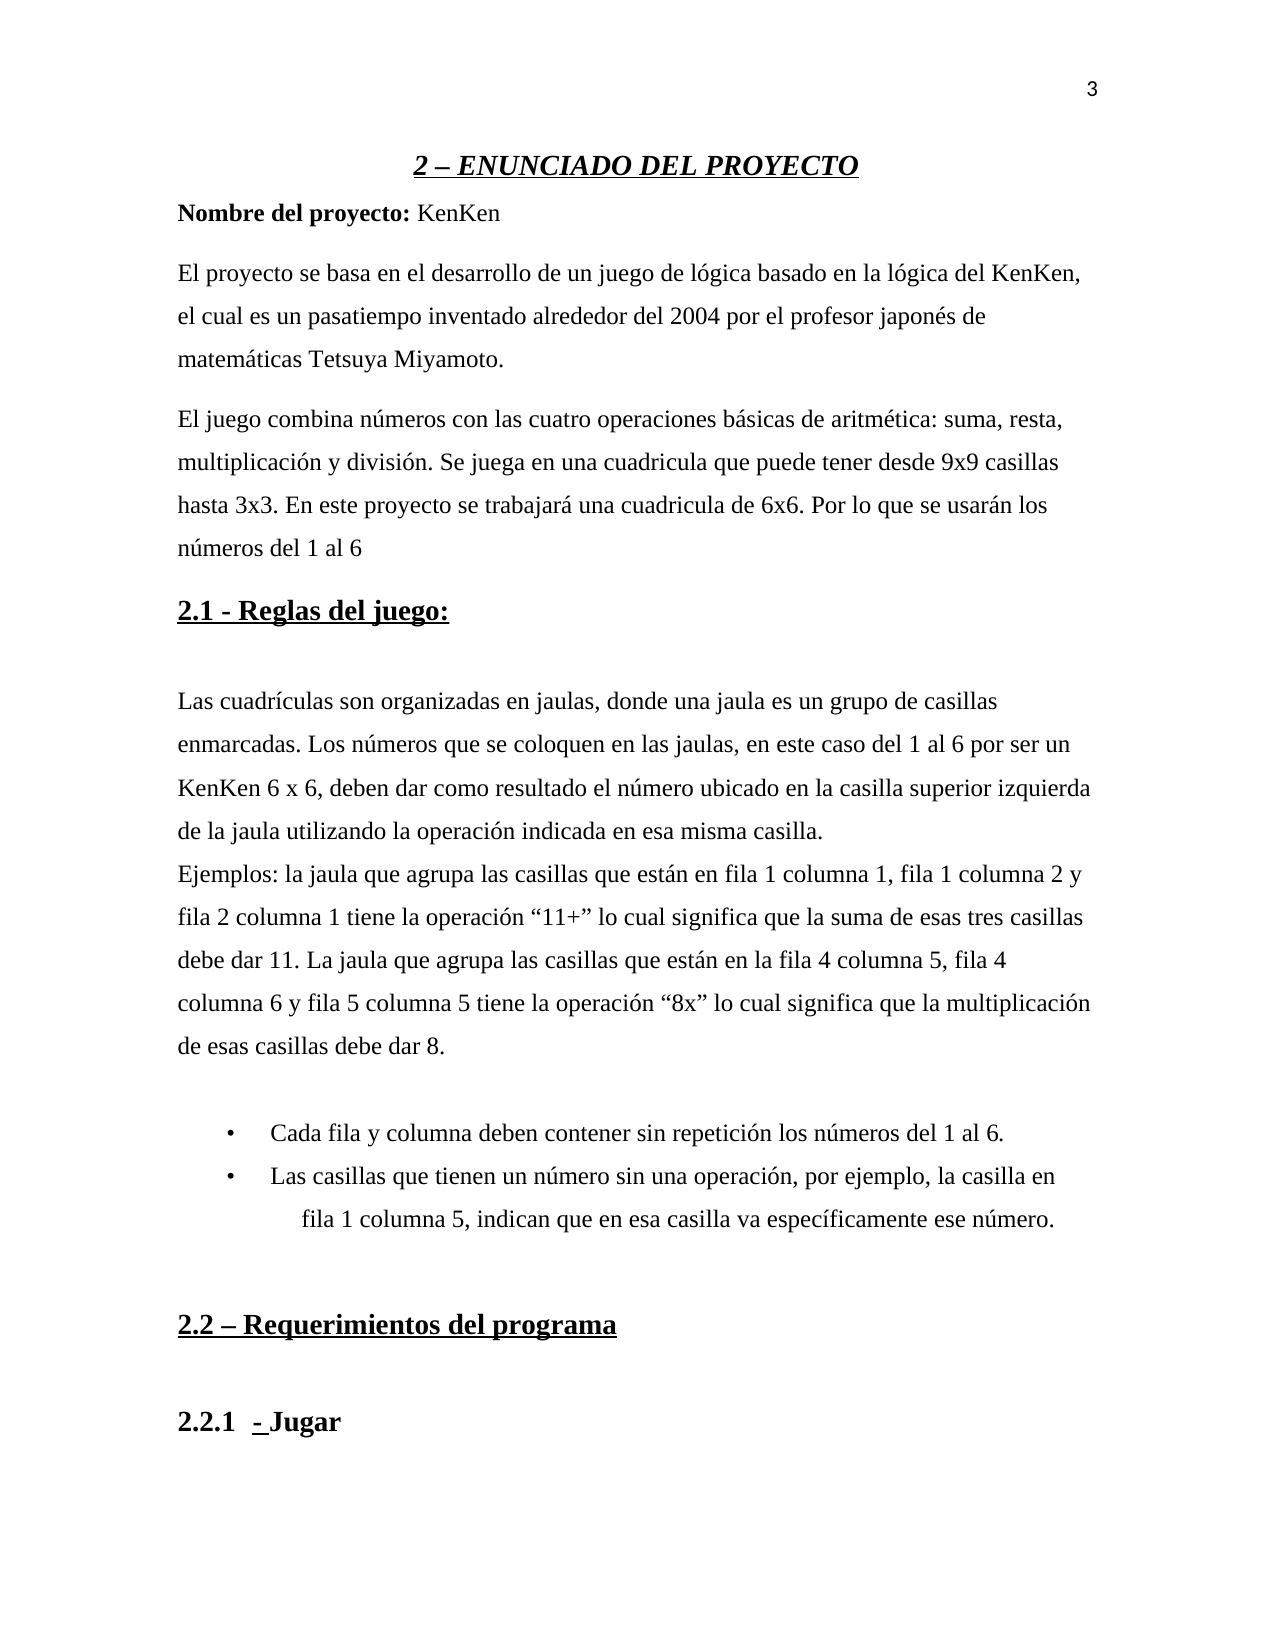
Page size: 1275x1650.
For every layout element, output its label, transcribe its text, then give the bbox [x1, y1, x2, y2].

text Nombre del proyecto: KenKen [177, 198, 1098, 227]
text El juego combina números con las cuatro operaciones básicas de aritmética: suma, resta, multiplicación y división. Se juega en una cuadricula que puede tener desde 9x9 casillas hasta 3x3. En este proyecto se trabajará una cuadricula de 6x6. Por lo que se usarán los números del 1 al 6 [177, 404, 1098, 562]
subtitle 2.1 - Reglas del juego: [177, 593, 1098, 626]
text Ejemplos: la jaula que agrupa las casillas que están en fila 1 columna 1, fila 1 columna 2 y fila 2 columna 1 tiene la operación “11+” lo cual significa que la suma de esas tres casillas debe dar 11. La jaula que agrupa las casillas que están en la fila 4 columna 5, fila 4 columna 6 y fila 5 columna 5 tiene la operación “8x” lo cual significa que la multiplicación de esas casillas debe dar 8. [177, 859, 1098, 1060]
list Las casillas que tienen un número sin una operación, por ejemplo, la casilla en fila 1 columna 5, indican que en esa casilla va específicamente ese número. [226, 1161, 1065, 1233]
list Cada fila y columna deben contener sin repetición los números del 1 al 6. [226, 1118, 1065, 1146]
text El proyecto se basa en el desarrollo de un juego de lógica basado en la lógica del KenKen, el cual es un pasatiempo inventado alrededor del 2004 por el profesor japonés de matemáticas Tetsuya Miyamoto. [177, 258, 1098, 373]
subtitle 2.2 – Requerimientos del programa [177, 1307, 1098, 1340]
text Las cuadrículas son organizadas en jaulas, donde una jaula es un grupo de casillas enmarcadas. Los números que se coloquen en las jaulas, en este caso del 1 al 6 por ser un KenKen 6 x 6, deben dar como resultado el número ubicado en la casilla superior izquierda de la jaula utilizando la operación indicada en esa misma casilla. [177, 686, 1098, 844]
subtitle 2 – ENUNCIADO DEL PROYECTO [177, 148, 1098, 181]
subtitle - Jugar [177, 1404, 1098, 1438]
